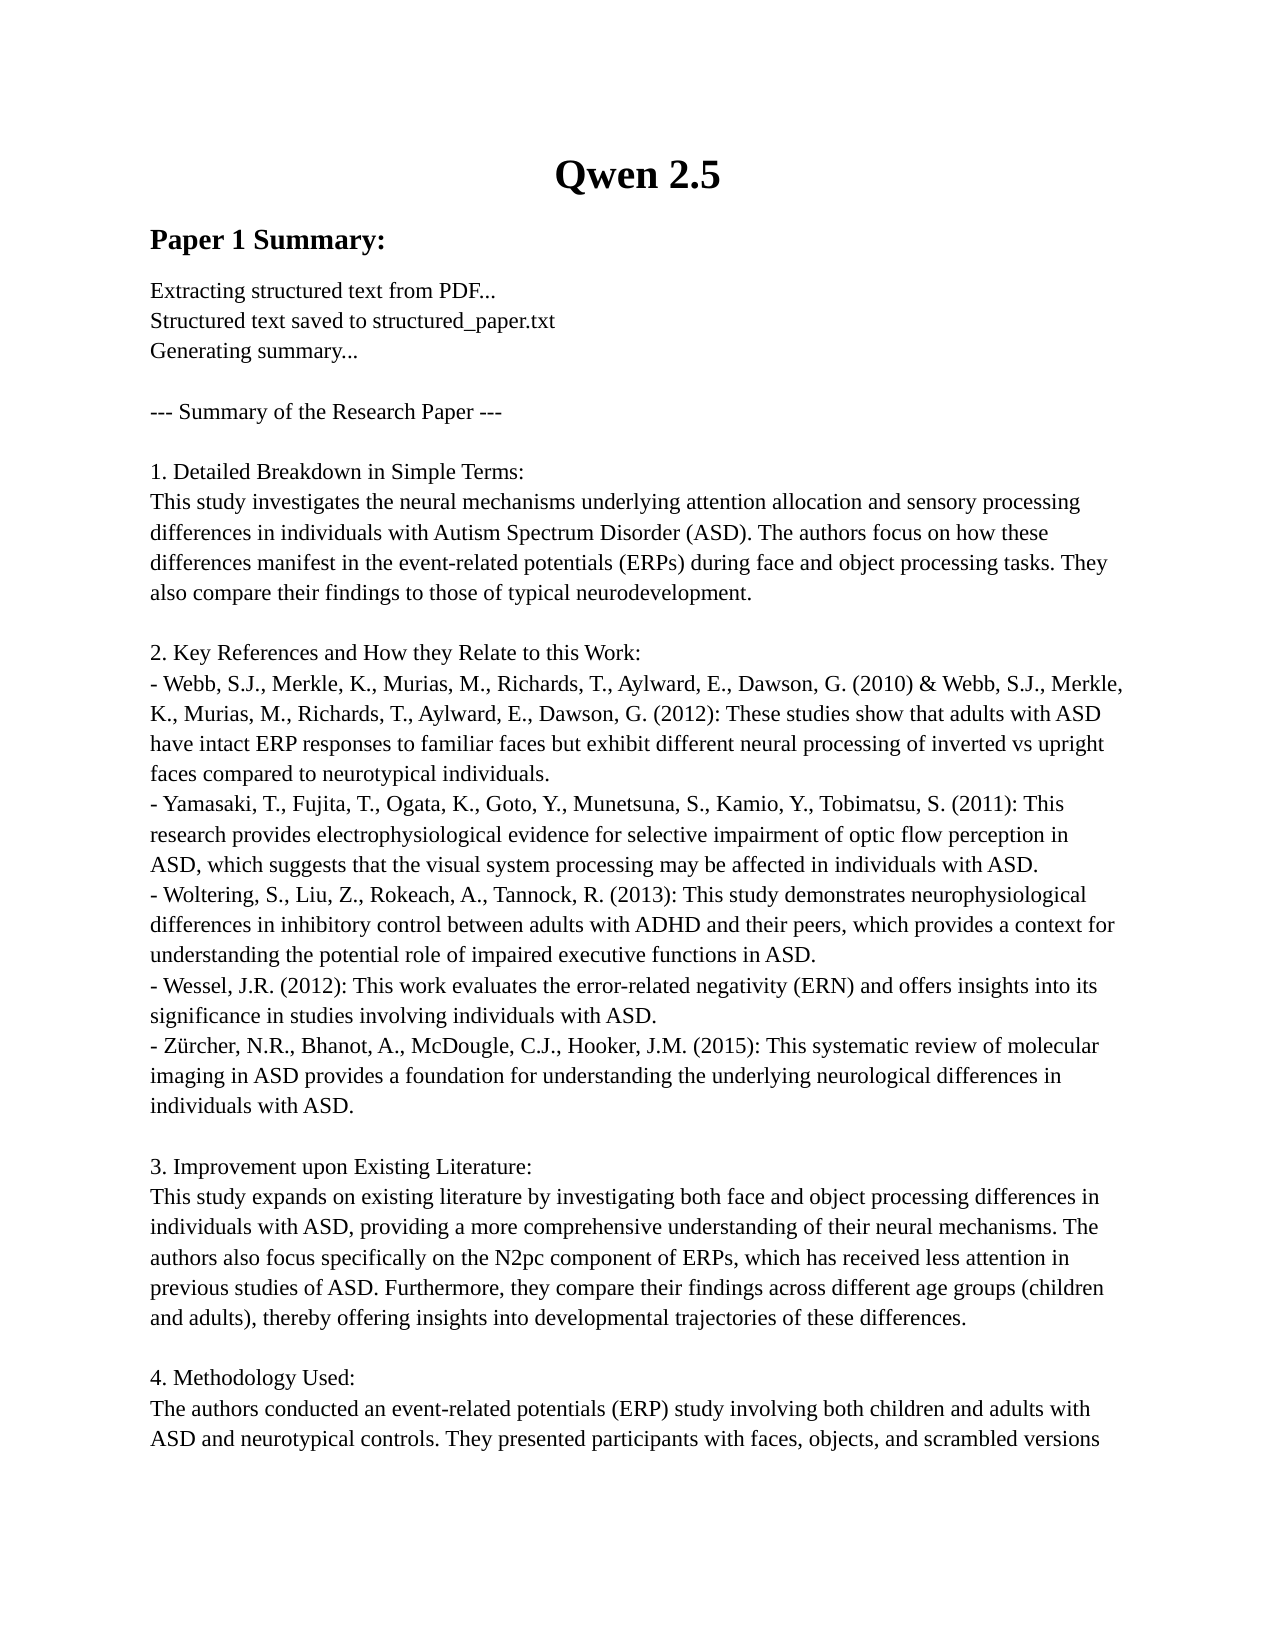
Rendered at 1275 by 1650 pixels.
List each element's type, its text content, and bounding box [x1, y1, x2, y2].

text 1. Detailed Breakdown in Simple Terms: [150, 458, 1125, 484]
text - Yamasaki, T., Fujita, T., Ogata, K., Goto, Y., Munetsuna, S., Kamio, Y., Tobimatsu, S. (2011): This research provides electrophysiological evidence for selective impairment of optic flow perception in ASD, which suggests that the visual system processing may be affected in individuals with ASD. [150, 791, 1125, 877]
text - Webb, S.J., Merkle, K., Murias, M., Richards, T., Aylward, E., Dawson, G. (2010) & Webb, S.J., Merkle, K., Murias, M., Richards, T., Aylward, E., Dawson, G. (2012): These studies show that adults with ASD have intact ERP responses to familiar faces but exhibit different neural processing of inverted vs upright faces compared to neurotypical individuals. [150, 670, 1125, 787]
text 4. Methodology Used: [150, 1364, 1125, 1391]
text Paper 1 Summary: [150, 222, 1125, 255]
text - Wessel, J.R. (2012): This work evaluates the error-related negativity (ERN) and offers insights into its significance in studies involving individuals with ASD. [150, 972, 1125, 1028]
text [150, 1395, 1125, 1451]
text 3. Improvement upon Existing Literature: [150, 1153, 1125, 1179]
text Generating summary... [150, 337, 1125, 364]
text 2. Key References and How they Relate to this Work: [150, 639, 1125, 666]
text --- Summary of the Research Paper --- [150, 398, 1125, 424]
text Structured text saved to structured_paper.txt [150, 307, 1125, 333]
text Qwen 2.5 [150, 150, 1125, 198]
text This study expands on existing literature by investigating both face and object processing differences in individuals with ASD, providing a more comprehensive understanding of their neural mechanisms. The authors also focus specifically on the N2pc component of ERPs, which has received less attention in previous studies of ASD. Furthermore, they compare their findings across different age groups (children and adults), thereby offering insights into developmental trajectories of these differences. [150, 1183, 1125, 1330]
text - Zürcher, N.R., Bhanot, A., McDougle, C.J., Hooker, J.M. (2015): This systematic review of molecular imaging in ASD provides a foundation for understanding the underlying neurological differences in individuals with ASD. [150, 1032, 1125, 1119]
text Extracting structured text from PDF... [150, 277, 1125, 303]
text This study investigates the neural mechanisms underlying attention allocation and sensory processing differences in individuals with Autism Spectrum Disorder (ASD). The authors focus on how these differences manifest in the event-related potentials (ERPs) during face and object processing tasks. They also compare their findings to those of typical neurodevelopment. [150, 488, 1125, 605]
text - Woltering, S., Liu, Z., Rokeach, A., Tannock, R. (2013): This study demonstrates neurophysiological differences in inhibitory control between adults with ADHD and their peers, which provides a context for understanding the potential role of impaired executive functions in ASD. [150, 881, 1125, 968]
